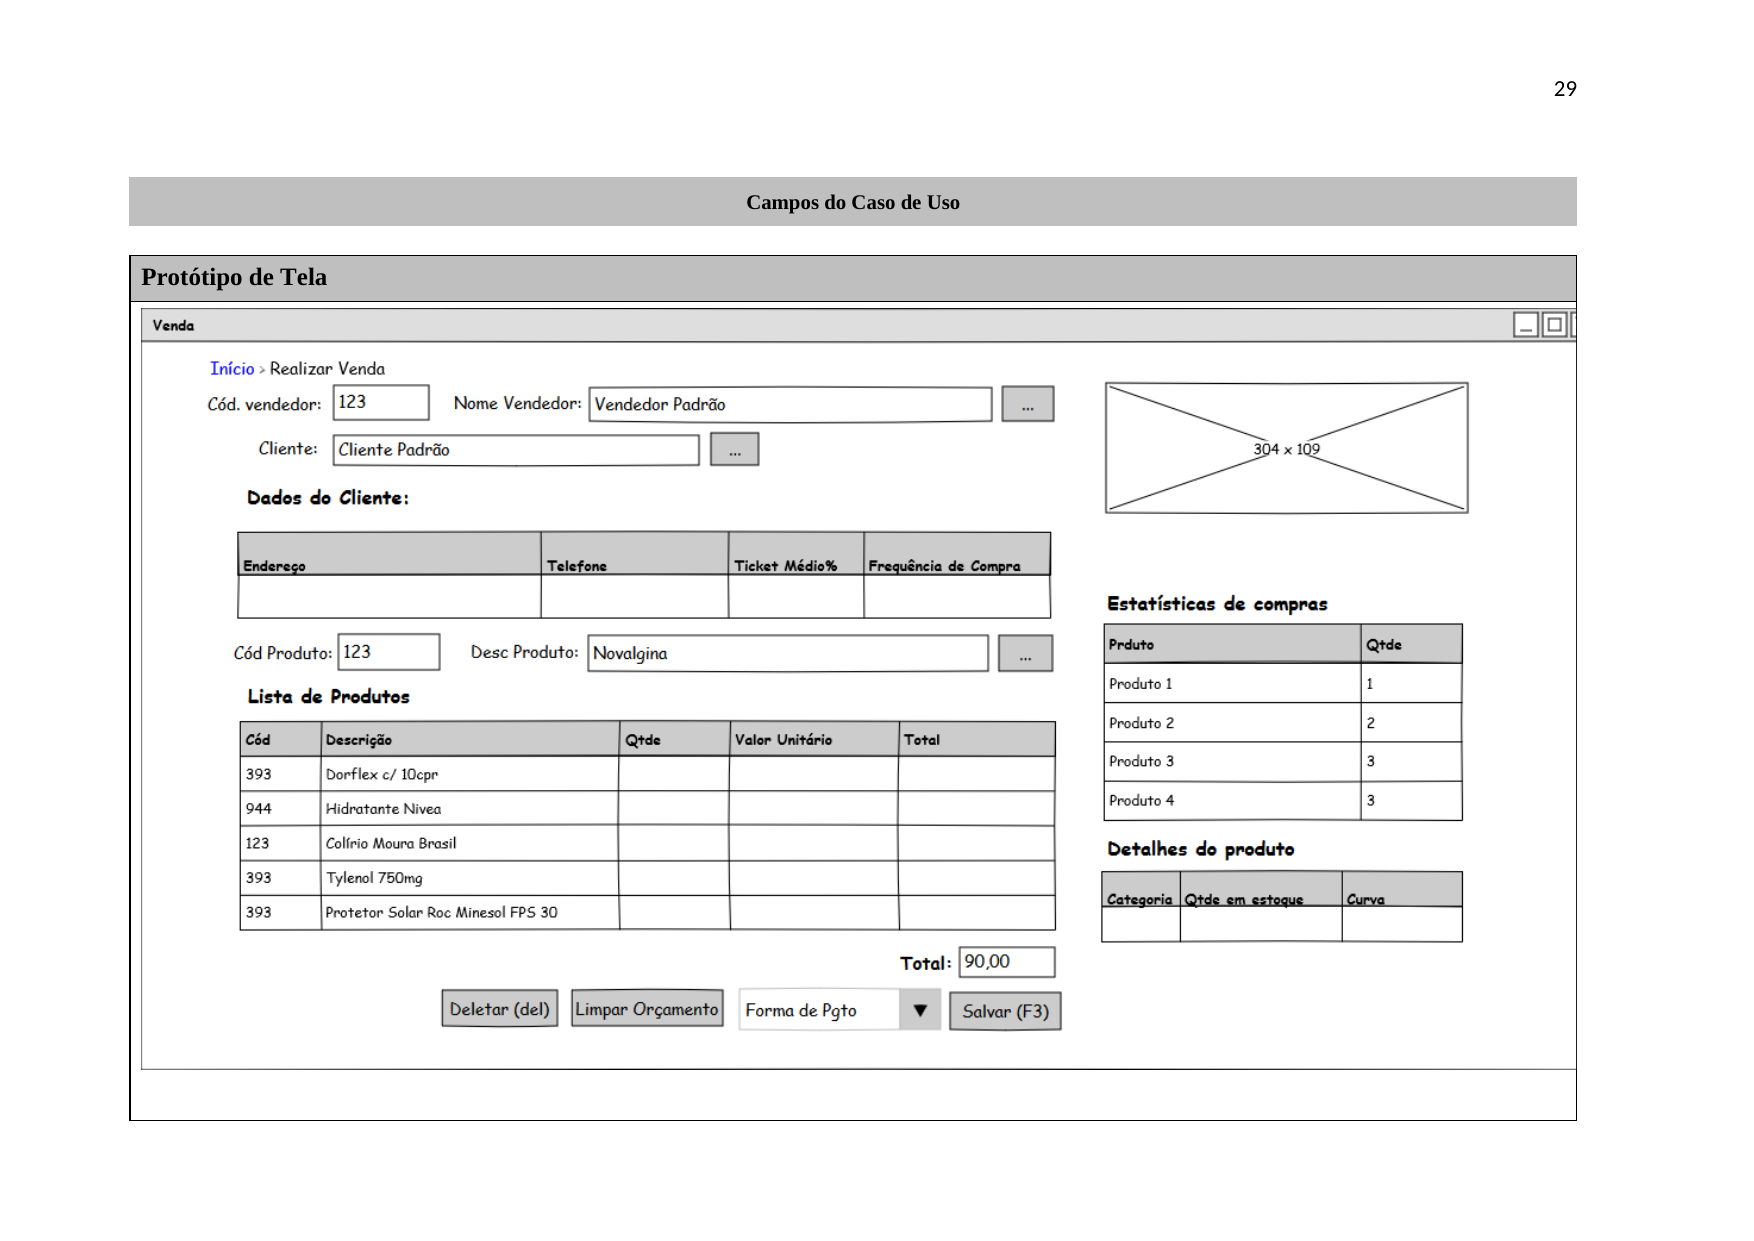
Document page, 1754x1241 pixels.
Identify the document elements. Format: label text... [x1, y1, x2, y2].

table_header Protótipo de Tela [131, 256, 1576, 301]
picture [141, 308, 1577, 1070]
table_cell [131, 302, 1576, 1119]
table_header Campos do Caso de Uso [129, 177, 1577, 226]
